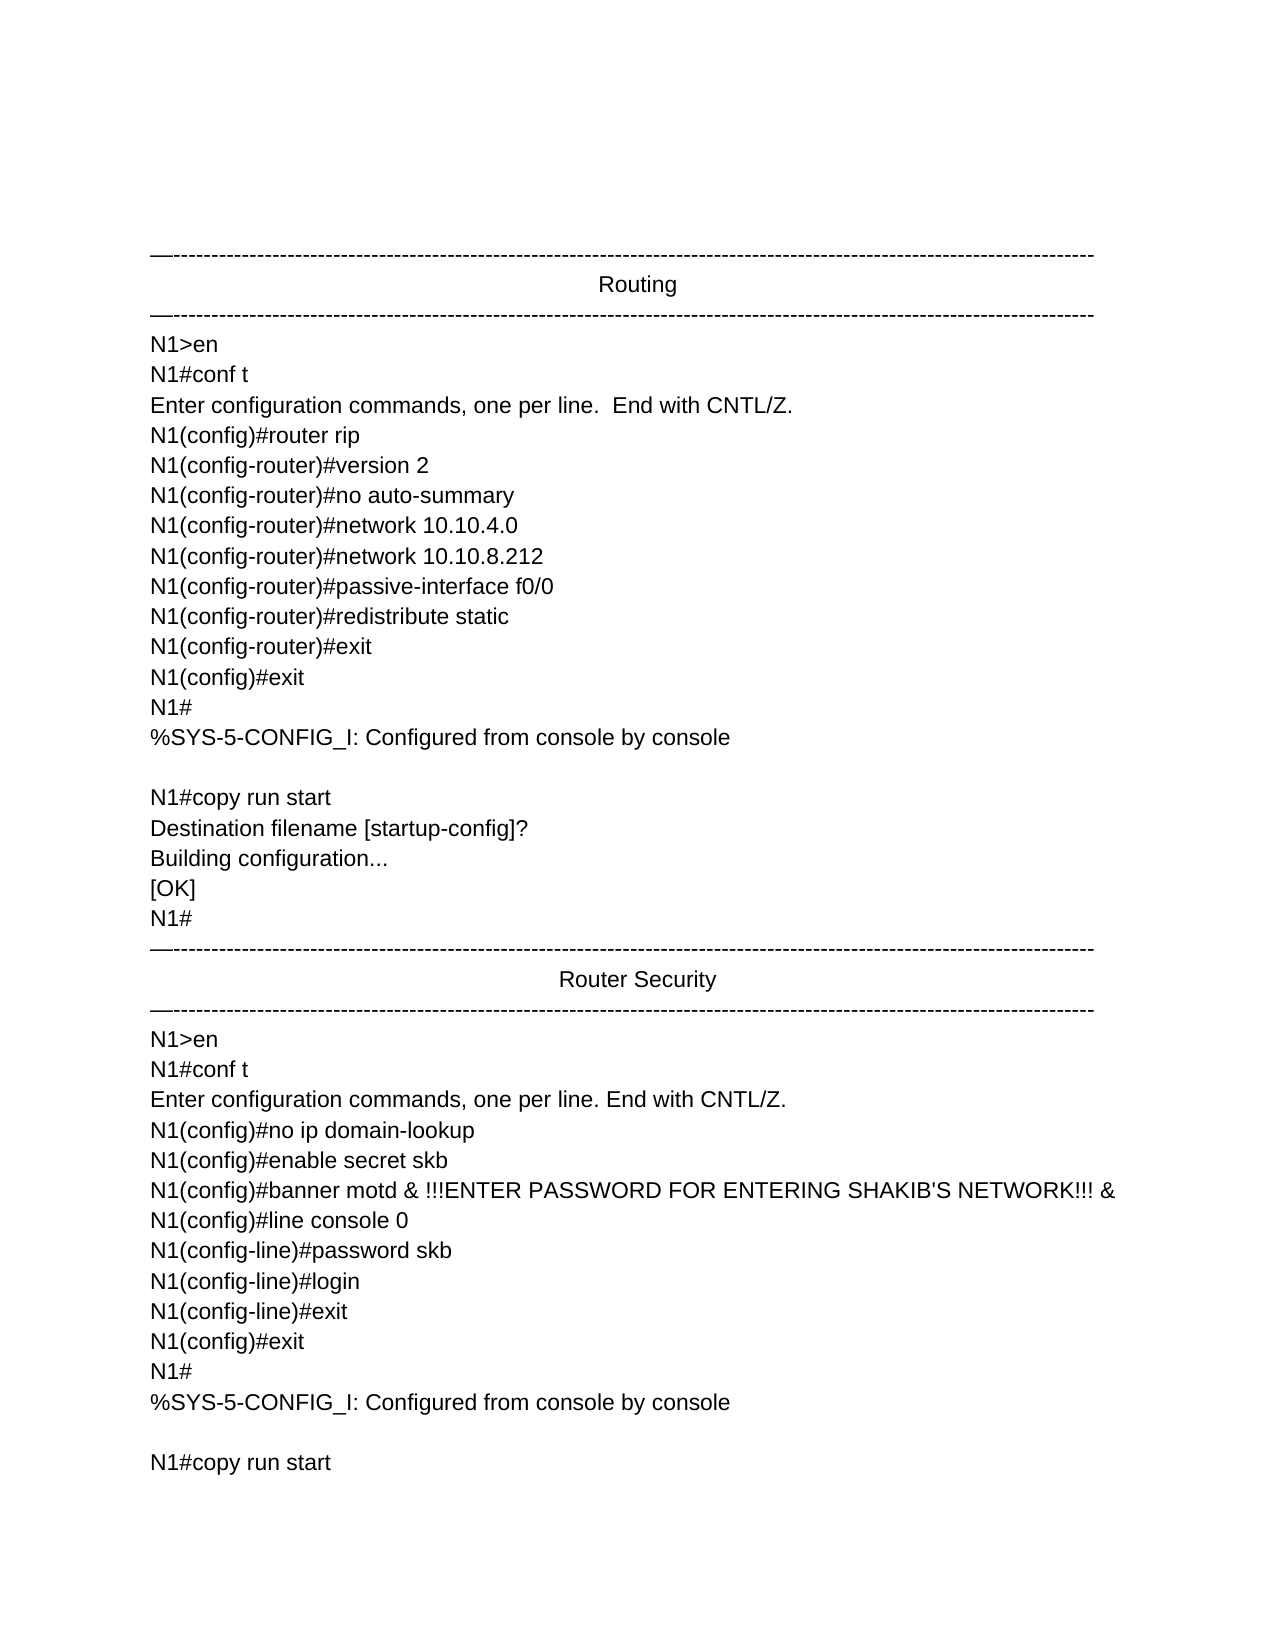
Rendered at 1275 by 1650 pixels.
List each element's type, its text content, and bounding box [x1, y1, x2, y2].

text %SYS-5-CONFIG_I: Configured from console by console [150, 724, 1125, 750]
text N1(config-router)#passive-interface f0/0 [150, 573, 1125, 599]
text N1(config-line)#exit [150, 1298, 1125, 1324]
text N1(config)#enable secret skb [150, 1147, 1125, 1173]
text —------------------------------------------------------------------------------------------------------------------------- [150, 241, 1125, 267]
text N1(config-router)#network 10.10.4.0 [150, 512, 1125, 539]
text N1>en [150, 331, 1125, 358]
text N1#copy run start [150, 784, 1125, 811]
text N1(config-line)#login [150, 1268, 1125, 1294]
text N1(config-router)#version 2 [150, 452, 1125, 478]
text N1(config)#banner motd & !!!ENTER PASSWORD FOR ENTERING SHAKIB'S NETWORK!!! & [150, 1177, 1125, 1203]
text N1(config)#line console 0 [150, 1207, 1125, 1234]
text —------------------------------------------------------------------------------------------------------------------------- [150, 301, 1125, 327]
text —------------------------------------------------------------------------------------------------------------------------- [150, 935, 1125, 962]
text N1(config)#no ip domain-lookup [150, 1117, 1125, 1143]
text N1(config-router)#exit [150, 633, 1125, 660]
text N1# [150, 905, 1125, 932]
text N1# [150, 1358, 1125, 1385]
text N1>en [150, 1026, 1125, 1052]
text —------------------------------------------------------------------------------------------------------------------------- [150, 996, 1125, 1022]
text Destination filename [startup-config]? [150, 814, 1125, 841]
text %SYS-5-CONFIG_I: Configured from console by console [150, 1388, 1125, 1415]
text N1(config-line)#password skb [150, 1237, 1125, 1264]
text Building configuration... [150, 845, 1125, 871]
text Enter configuration commands, one per line. End with CNTL/Z. [150, 392, 1125, 418]
text N1#conf t [150, 361, 1125, 388]
text N1# [150, 694, 1125, 720]
text N1#copy run start [150, 1449, 1125, 1475]
text N1(config)#router rip [150, 422, 1125, 448]
text N1(config-router)#network 10.10.8.212 [150, 543, 1125, 569]
text Router Security [150, 966, 1125, 992]
text N1(config)#exit [150, 1328, 1125, 1354]
text N1(config-router)#redistribute static [150, 603, 1125, 629]
text N1(config)#exit [150, 663, 1125, 690]
text Routing [150, 271, 1125, 297]
text N1(config-router)#no auto-summary [150, 482, 1125, 509]
text Enter configuration commands, one per line. End with CNTL/Z. [150, 1086, 1125, 1113]
text N1#conf t [150, 1056, 1125, 1083]
text [OK] [150, 875, 1125, 901]
